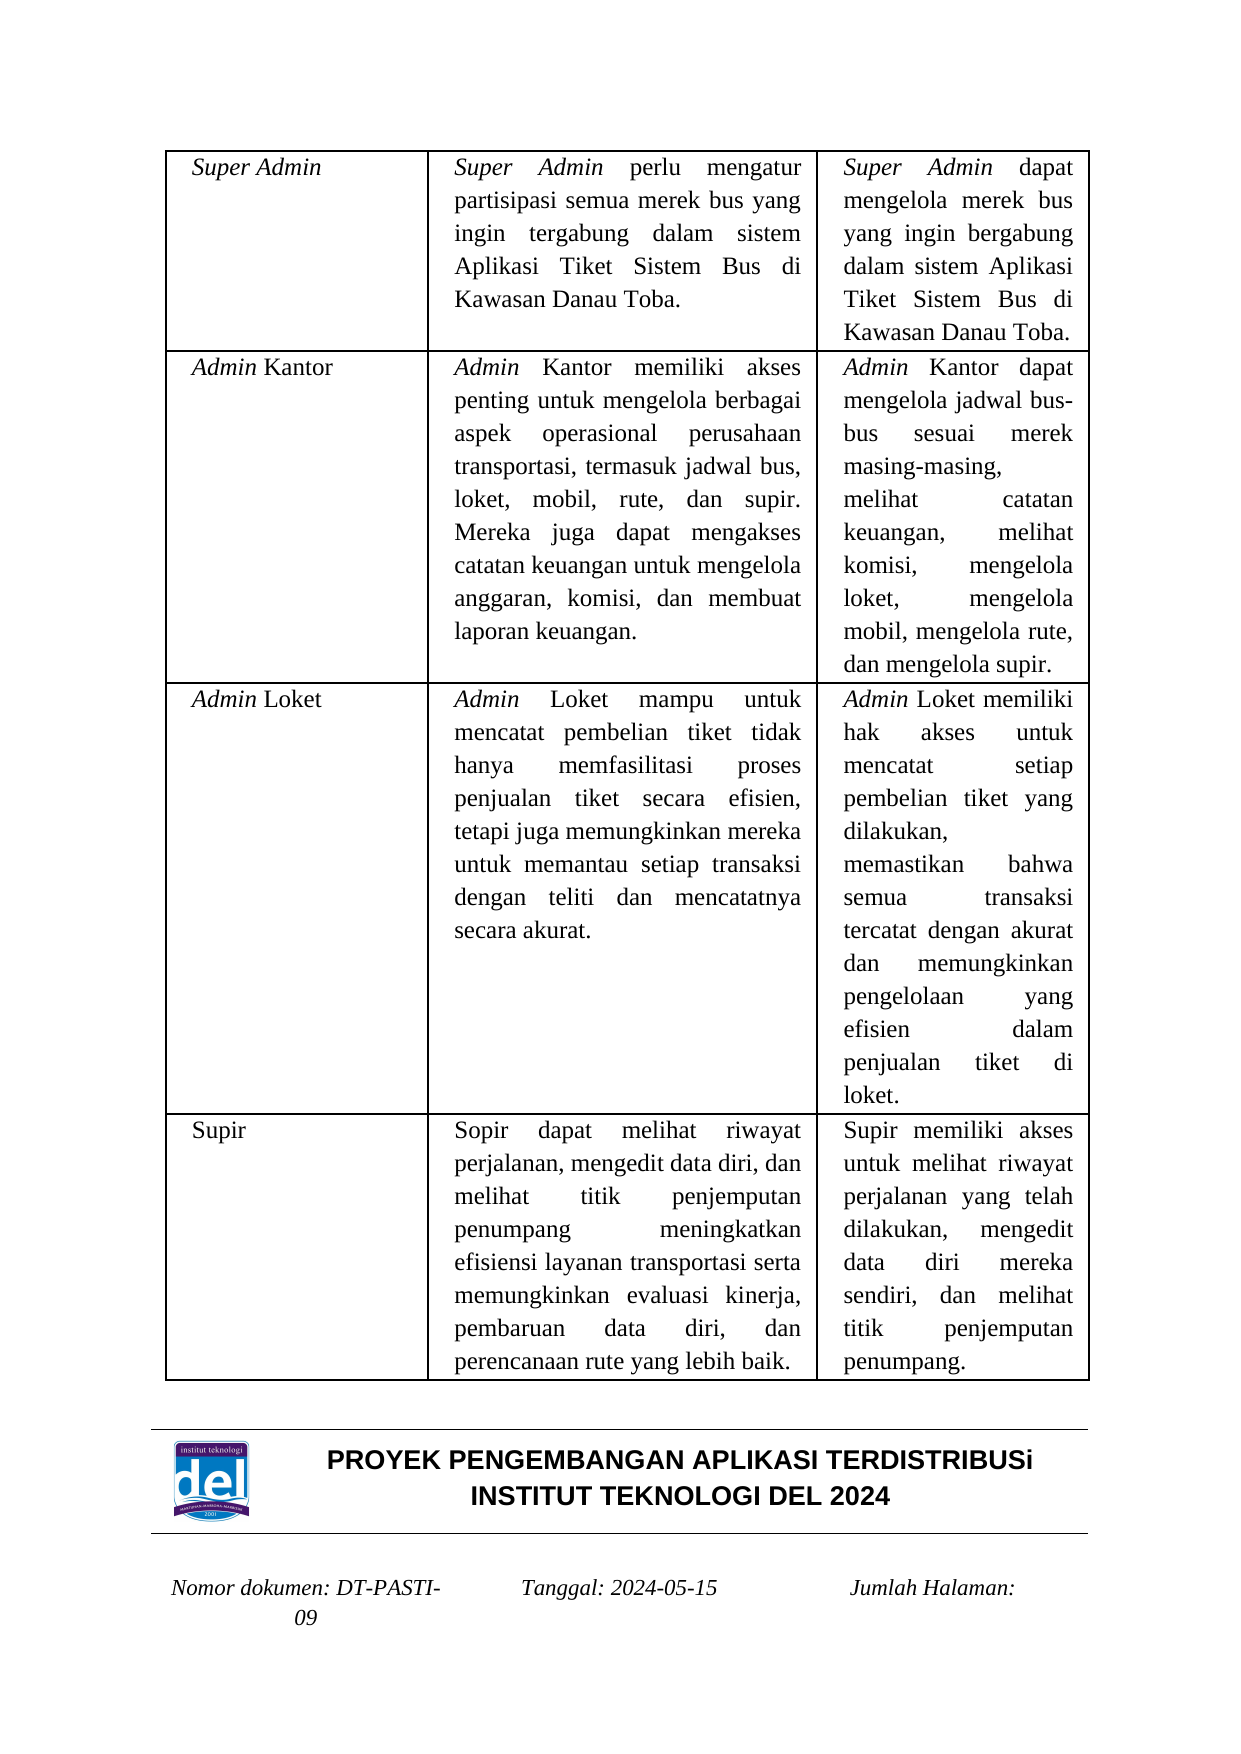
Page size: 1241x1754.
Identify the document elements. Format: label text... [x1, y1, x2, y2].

table_cell Super Admin dapat mengelola merek bus yang ingin bergabung dalam sistem Aplikasi Tiket Sistem Bus di Kawasan Danau Toba. [818, 152, 1088, 350]
table_cell Admin Loket memiliki hak akses untuk mencatat setiap pembelian tiket yang dilakukan, memastikan bahwa semua transaksi tercatat dengan akurat dan memungkinkan pengelolaan yang efisien dalam penjualan tiket di loket. [818, 684, 1088, 1113]
table_cell Admin Loket [167, 684, 427, 1113]
picture [173, 1440, 250, 1522]
table_cell Sopir dapat melihat riwayat perjalanan, mengedit data diri, dan melihat titik penjemputan penumpang meningkatkan efisiensi layanan transportasi serta memungkinkan evaluasi kinerja, pembaruan data diri, dan perencanaan rute yang lebih baik. [429, 1115, 816, 1378]
table_cell Admin Kantor dapat mengelola jadwal bus-bus sesuai merek masing-masing, melihat catatan keuangan, melihat komisi, mengelola loket, mengelola mobil, mengelola rute, dan mengelola supir. [818, 352, 1088, 682]
table_cell Admin Loket mampu untuk mencatat pembelian tiket tidak hanya memfasilitasi proses penjualan tiket secara efisien, tetapi juga memungkinkan mereka untuk memantau setiap transaksi dengan teliti dan mencatatnya secara akurat. [429, 684, 816, 1113]
table_cell Supir [167, 1115, 427, 1378]
table_cell Admin Kantor [167, 352, 427, 682]
table_cell Admin Kantor memiliki akses penting untuk mengelola berbagai aspek operasional perusahaan transportasi, termasuk jadwal bus, loket, mobil, rute, dan supir. Mereka juga dapat mengakses catatan keuangan untuk mengelola anggaran, komisi, dan membuat laporan keuangan. [429, 352, 816, 682]
table_cell Super Admin [167, 152, 427, 350]
table_cell Super Admin perlu mengatur partisipasi semua merek bus yang ingin tergabung dalam sistem Aplikasi Tiket Sistem Bus di Kawasan Danau Toba. [429, 152, 816, 350]
table_cell Supir memiliki akses untuk melihat riwayat perjalanan yang telah dilakukan, mengedit data diri mereka sendiri, dan melihat titik penjemputan penumpang. [818, 1115, 1088, 1378]
